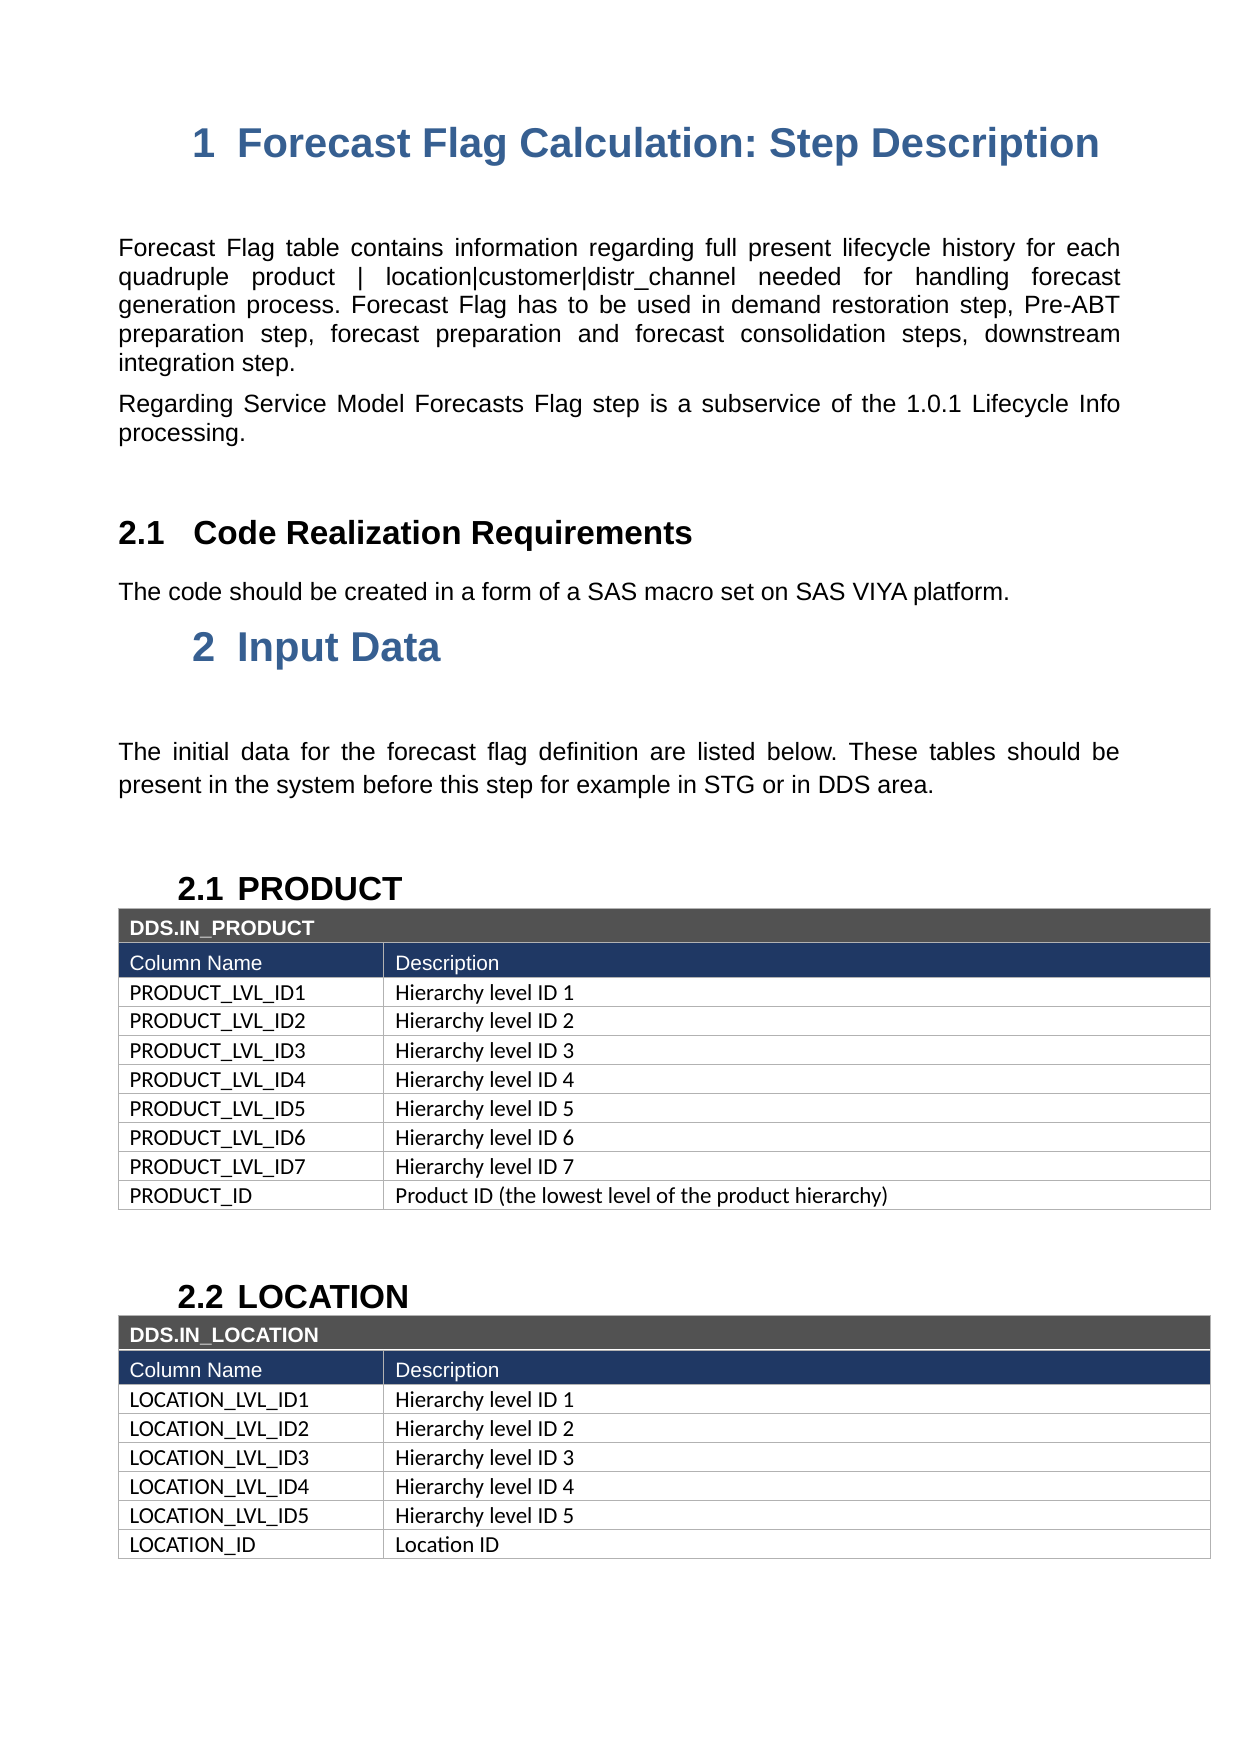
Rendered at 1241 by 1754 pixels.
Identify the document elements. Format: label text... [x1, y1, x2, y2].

table_cell LOCATION_LVL_ID3 [119, 1443, 383, 1471]
table_header DDS.IN_LOCATION [119, 1316, 1210, 1349]
table_cell LOCATION_LVL_ID5 [119, 1501, 383, 1529]
table_cell Hierarchy level ID 1 [384, 978, 1210, 1006]
table_cell Description [384, 943, 1210, 977]
table_cell Column Name [119, 943, 383, 977]
table_cell PRODUCT_LVL_ID1 [119, 978, 383, 1006]
table_cell PRODUCT_ID [119, 1181, 383, 1209]
table_header DDS.IN_PRODUCT [119, 909, 1210, 942]
table_cell LOCATION_LVL_ID4 [119, 1472, 383, 1500]
table_cell Hierarchy level ID 3 [384, 1443, 1210, 1471]
table_cell Product ID (the lowest level of the product hierarchy) [384, 1181, 1210, 1209]
text The code should be created in a form of a SAS macro set on SAS VIYA platform. [118, 577, 1122, 605]
table_cell Hierarchy level ID 2 [384, 1007, 1210, 1035]
subtitle PRODUCT [177, 869, 1122, 908]
table_cell Hierarchy level ID 5 [384, 1094, 1210, 1122]
subtitle Input Data [192, 622, 1122, 670]
table_cell PRODUCT_LVL_ID2 [119, 1007, 383, 1035]
table_cell Hierarchy level ID 5 [384, 1501, 1210, 1529]
text The initial data for the forecast flag definition are listed below. These tables should be present in the system before this step for example in STG or in DDS area. [118, 737, 1122, 798]
table_cell PRODUCT_LVL_ID4 [119, 1065, 383, 1093]
table_cell Hierarchy level ID 1 [384, 1385, 1210, 1413]
table_cell Location ID [384, 1530, 1210, 1558]
table_cell Hierarchy level ID 7 [384, 1152, 1210, 1180]
table_cell LOCATION_ID [119, 1530, 383, 1558]
table_cell Description [384, 1351, 1210, 1384]
text Regarding Service Model Forecasts Flag step is a subservice of the 1.0.1 Lifecycle Info processing. [118, 389, 1122, 446]
table_cell Column Name [119, 1351, 383, 1384]
table_cell PRODUCT_LVL_ID5 [119, 1094, 383, 1122]
subtitle LOCATION [177, 1277, 1122, 1315]
table_cell Hierarchy level ID 4 [384, 1065, 1210, 1093]
table_cell PRODUCT_LVL_ID7 [119, 1152, 383, 1180]
subtitle Forecast Flag Calculation: Step Description [192, 118, 1122, 166]
table_cell PRODUCT_LVL_ID6 [119, 1123, 383, 1151]
table_cell Hierarchy level ID 2 [384, 1414, 1210, 1442]
table_cell Hierarchy level ID 3 [384, 1036, 1210, 1064]
table_cell Hierarchy level ID 4 [384, 1472, 1210, 1500]
table_cell LOCATION_LVL_ID1 [119, 1385, 383, 1413]
text Forecast Flag table contains information regarding full present lifecycle history for each quadruple product | location|customer|distr_channel needed for handling forecast generation process. Forecast Flag has to be used in demand restoration step, Pre-ABT preparation step, forecast preparation and forecast consolidation steps, downstream integration step. [118, 233, 1122, 376]
table_cell Hierarchy level ID 6 [384, 1123, 1210, 1151]
table_cell PRODUCT_LVL_ID3 [119, 1036, 383, 1064]
table_cell LOCATION_LVL_ID2 [119, 1414, 383, 1442]
subtitle Code Realization Requirements [118, 513, 1122, 552]
